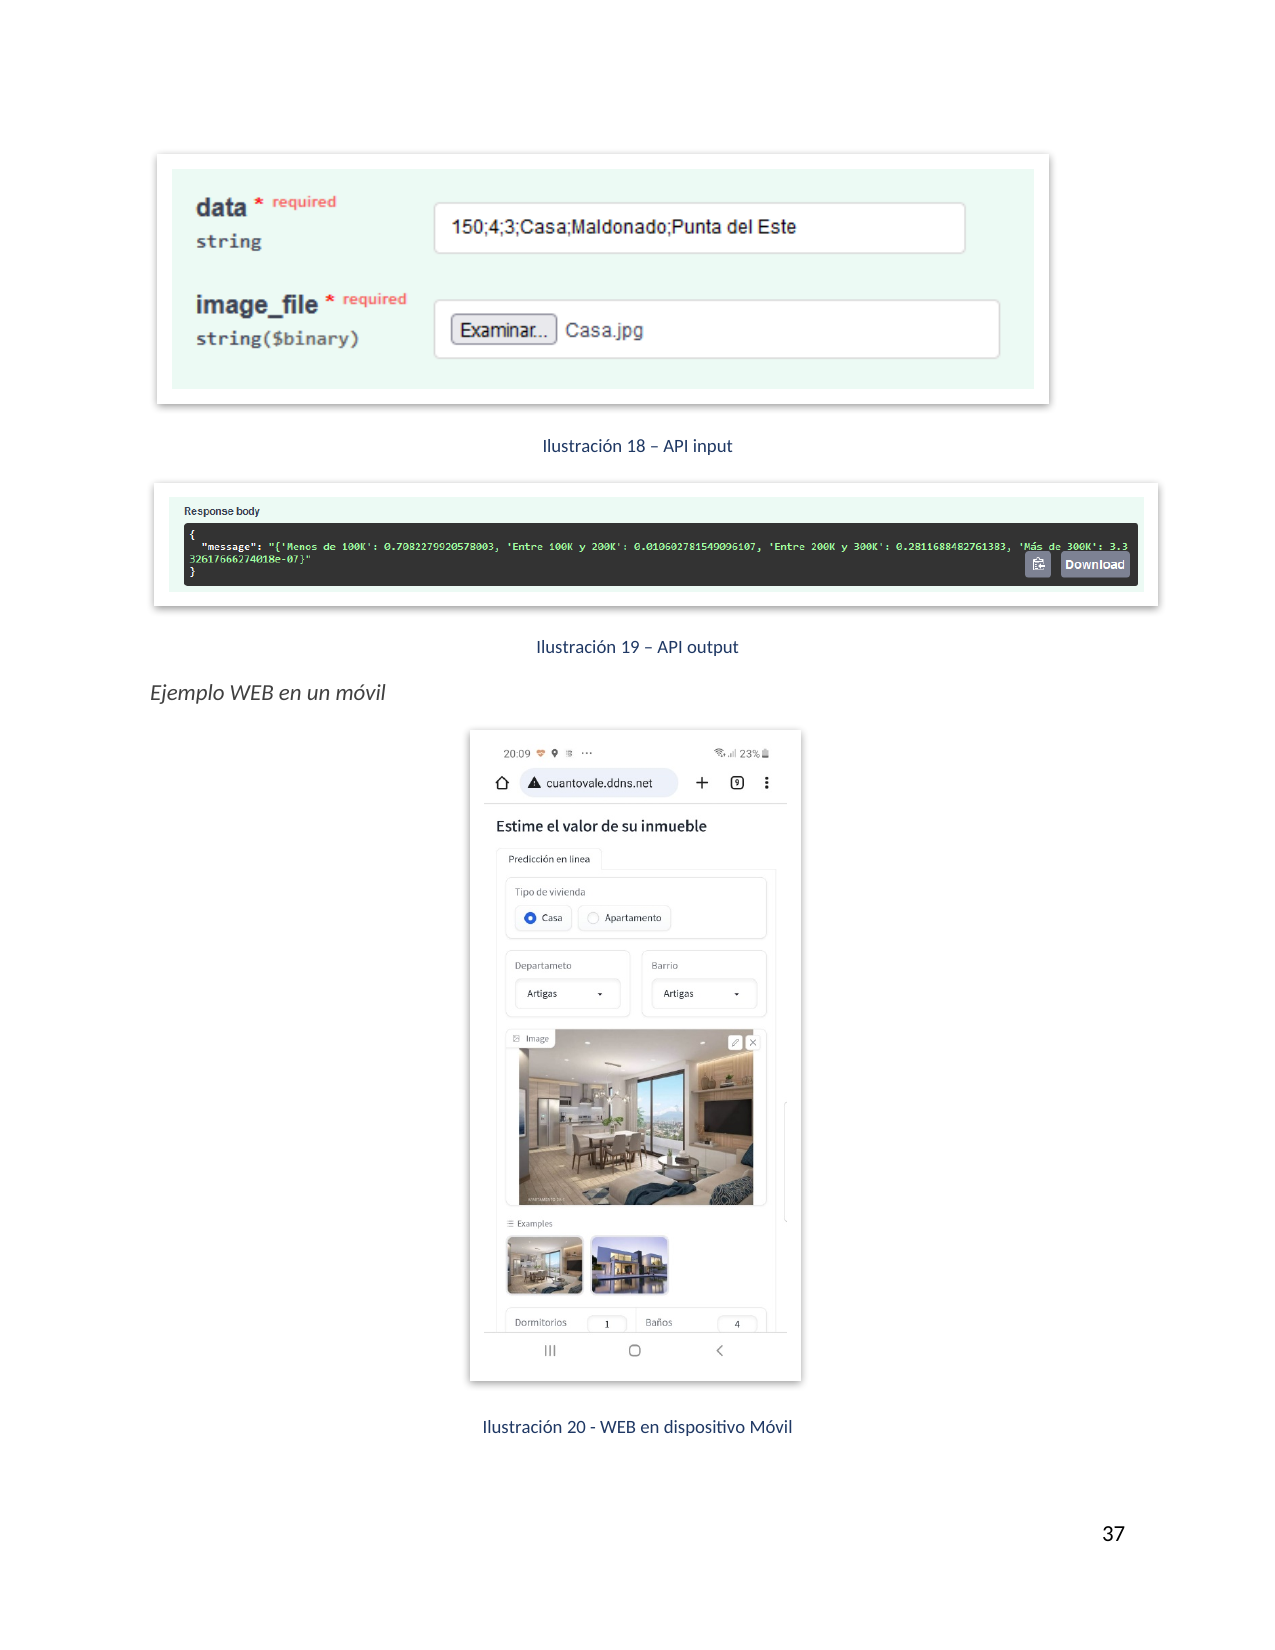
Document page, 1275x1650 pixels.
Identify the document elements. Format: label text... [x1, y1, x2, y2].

text Ilustración 20 – API output [150, 635, 1125, 658]
picture [172, 169, 1034, 389]
picture [484, 744, 787, 1367]
text Ilustración 19 – API input [150, 434, 1125, 457]
text Ejemplo WEB en un móvil [150, 678, 1125, 707]
text Ilustración 21 - WEB en dispositivo Móvil [150, 1415, 1125, 1438]
picture [169, 497, 1144, 592]
